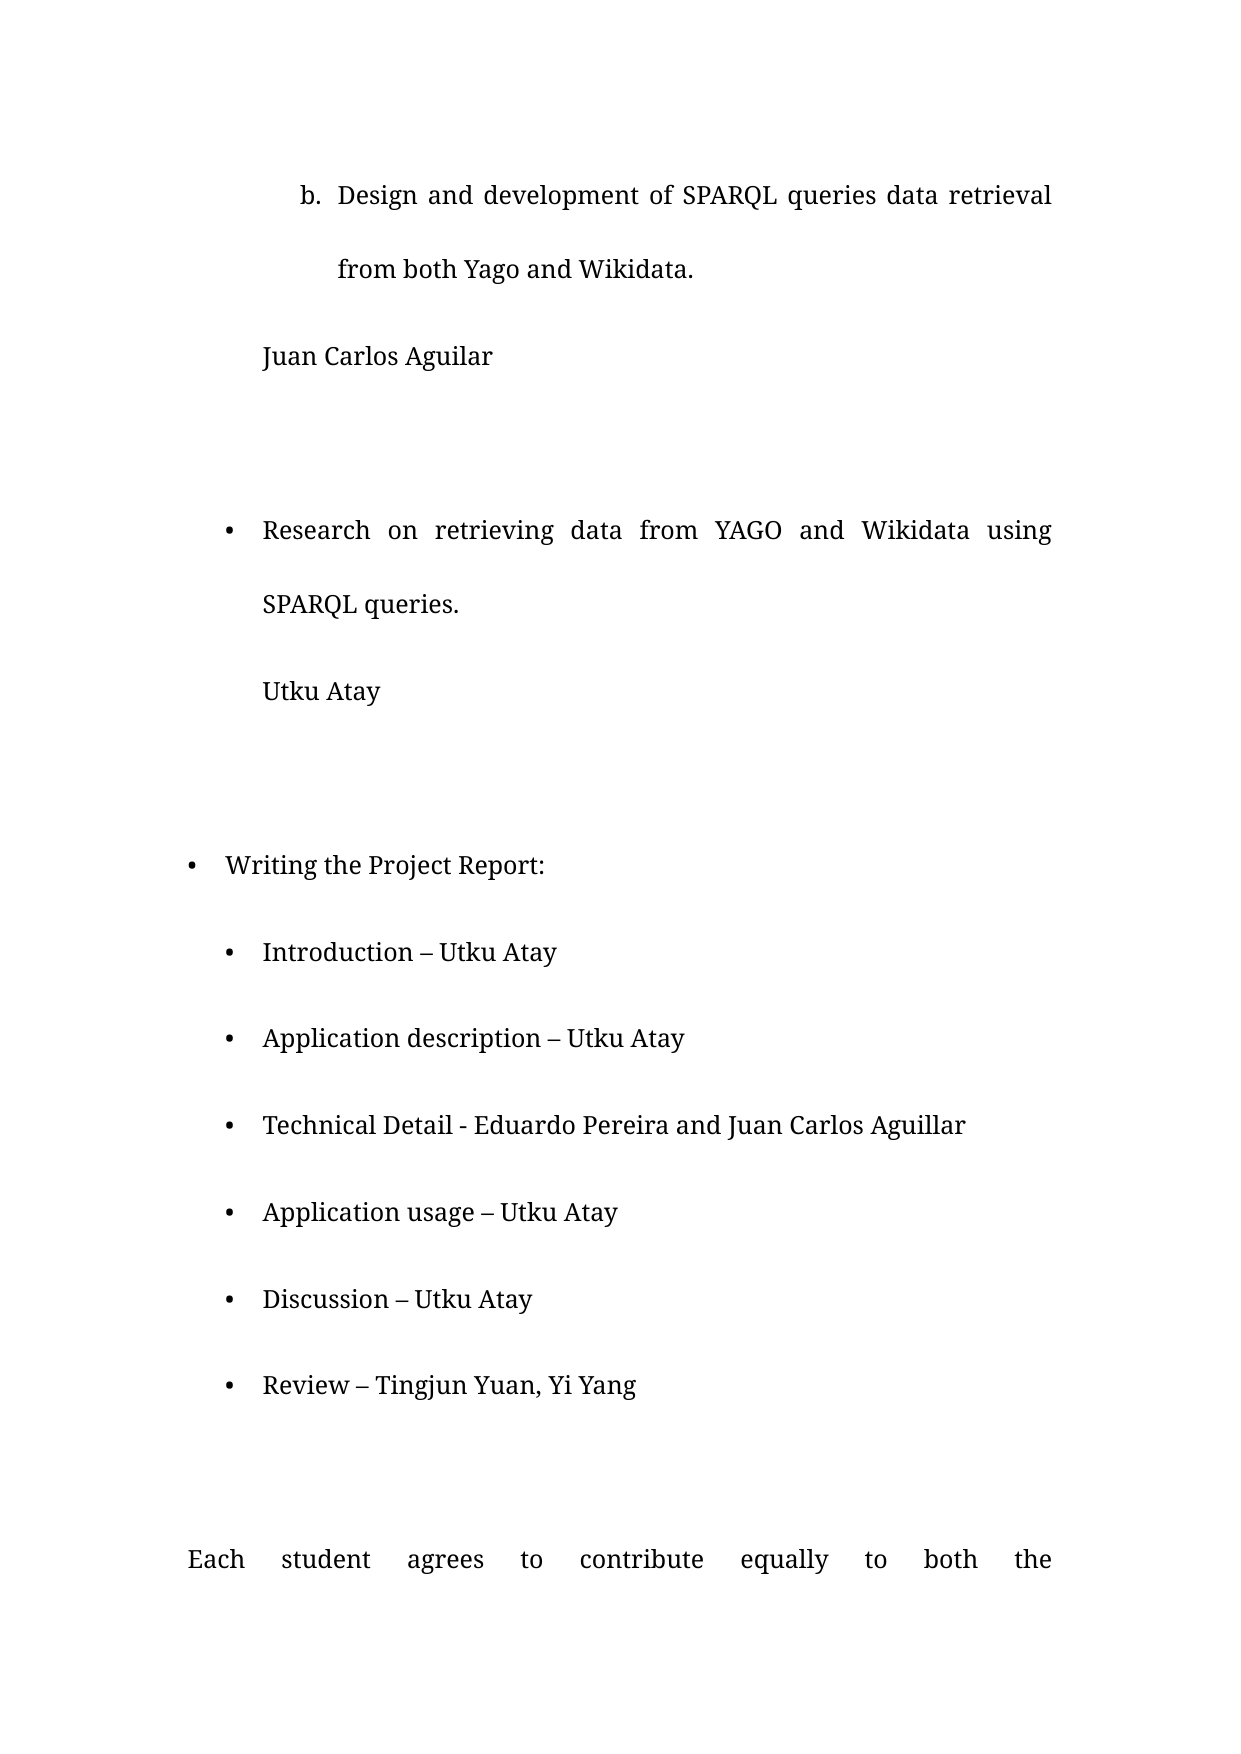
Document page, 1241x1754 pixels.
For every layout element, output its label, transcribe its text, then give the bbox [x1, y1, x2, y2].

list Research on retrieving data from YAGO and Wikidata using SPARQL queries. [225, 497, 1053, 637]
text Each student agrees to contribute equally to both the design/development of the system and the writing of the project report. [187, 1526, 1053, 1591]
list Application description – Utku Atay [225, 1006, 1053, 1071]
text Juan Carlos Aguilar [262, 323, 1053, 388]
list Discussion – Utku Atay [225, 1266, 1053, 1331]
list Introduction – Utku Atay [225, 919, 1053, 984]
list Writing the Project Report: [187, 832, 1053, 897]
list Technical Detail - Eduardo Pereira and Juan Carlos Aguillar [225, 1092, 1053, 1157]
text Utku Atay [262, 658, 1053, 723]
list Design and development of SPARQL queries data retrieval from both Yago and Wikidata. [300, 162, 1053, 302]
list Review – Tingjun Yuan, Yi Yang [225, 1353, 1053, 1418]
list Application usage – Utku Atay [225, 1179, 1053, 1244]
